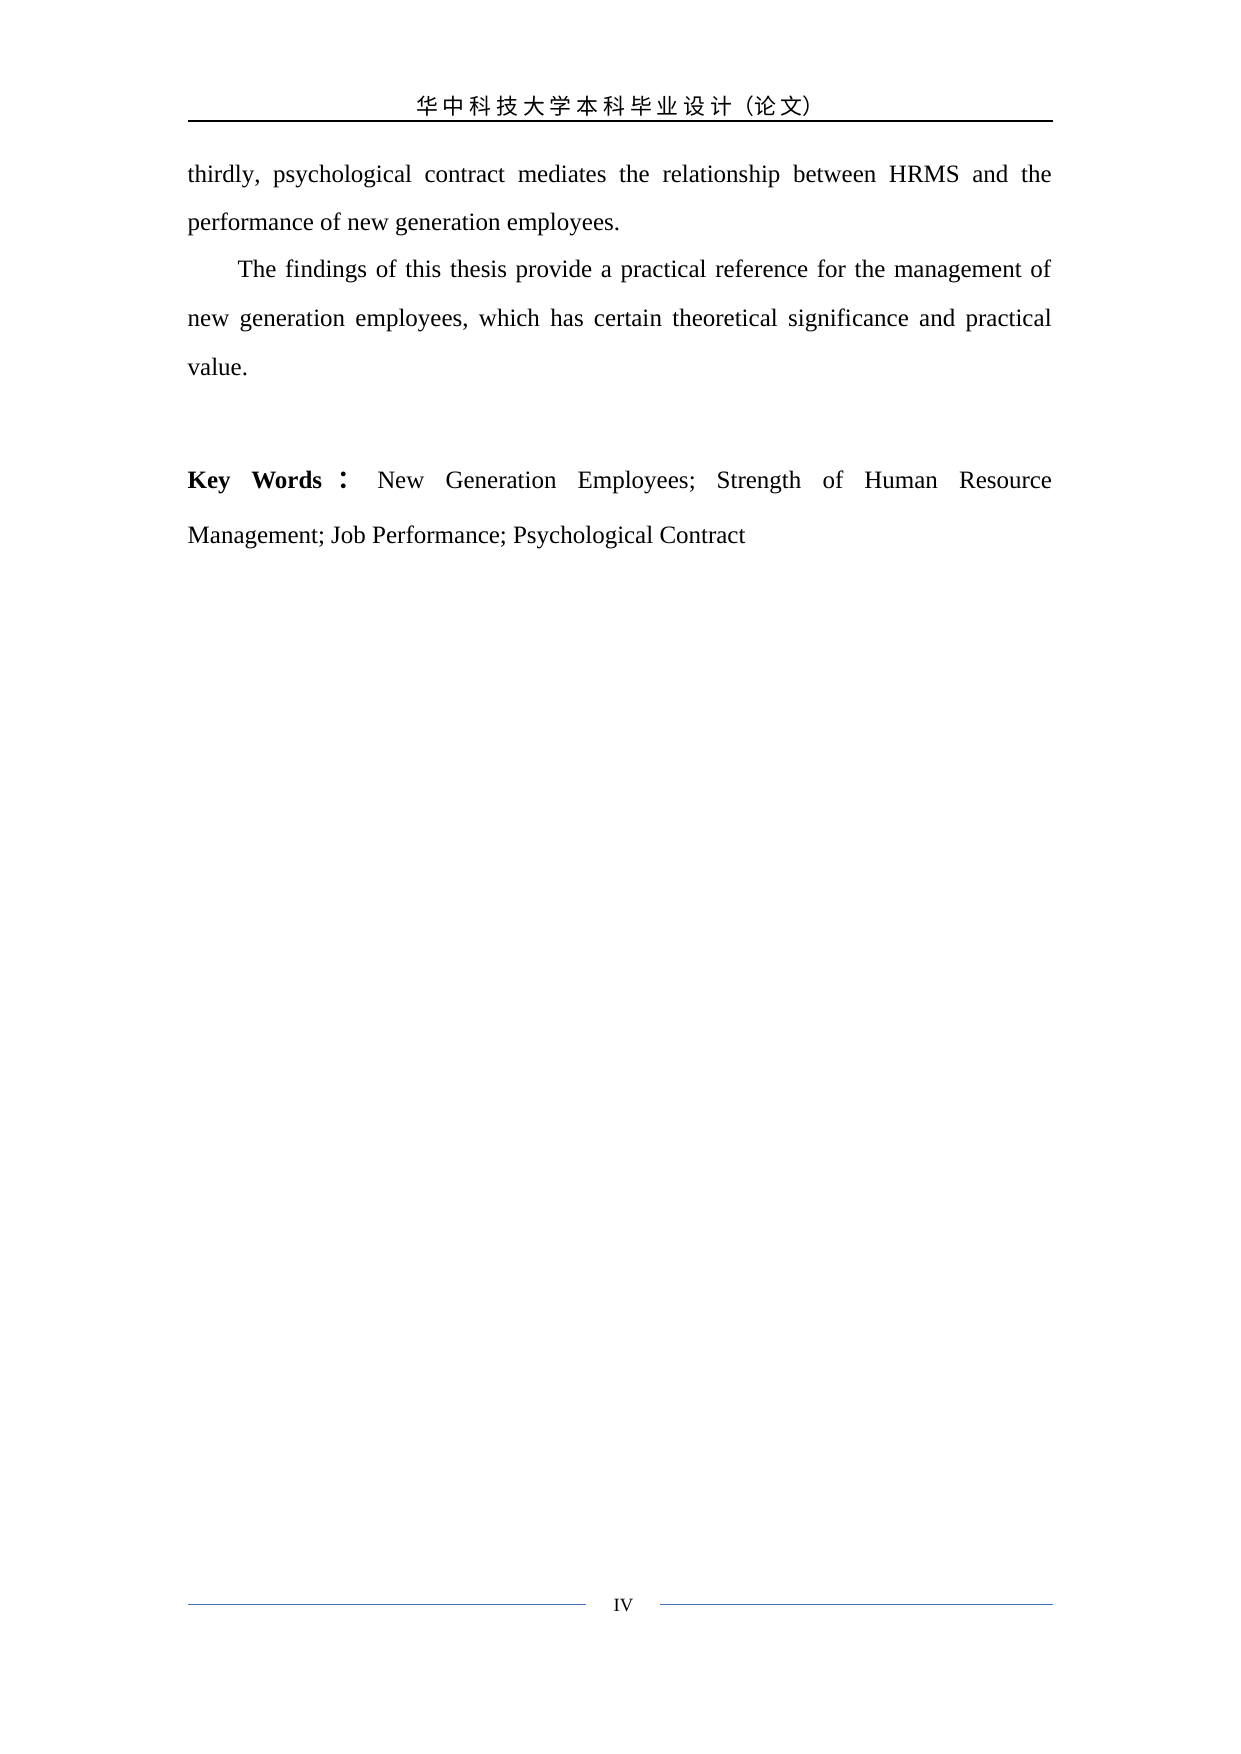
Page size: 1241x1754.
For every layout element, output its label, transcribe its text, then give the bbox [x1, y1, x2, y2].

text Key Words：New Generation Employees; Strength of Human Resource Management; Job Performance; Psychological Contract [187, 445, 1053, 551]
text The findings of this thesis provide a practical reference for the management of new generation employees, which has certain theoretical significance and practical value. [187, 252, 1053, 382]
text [187, 157, 1053, 238]
